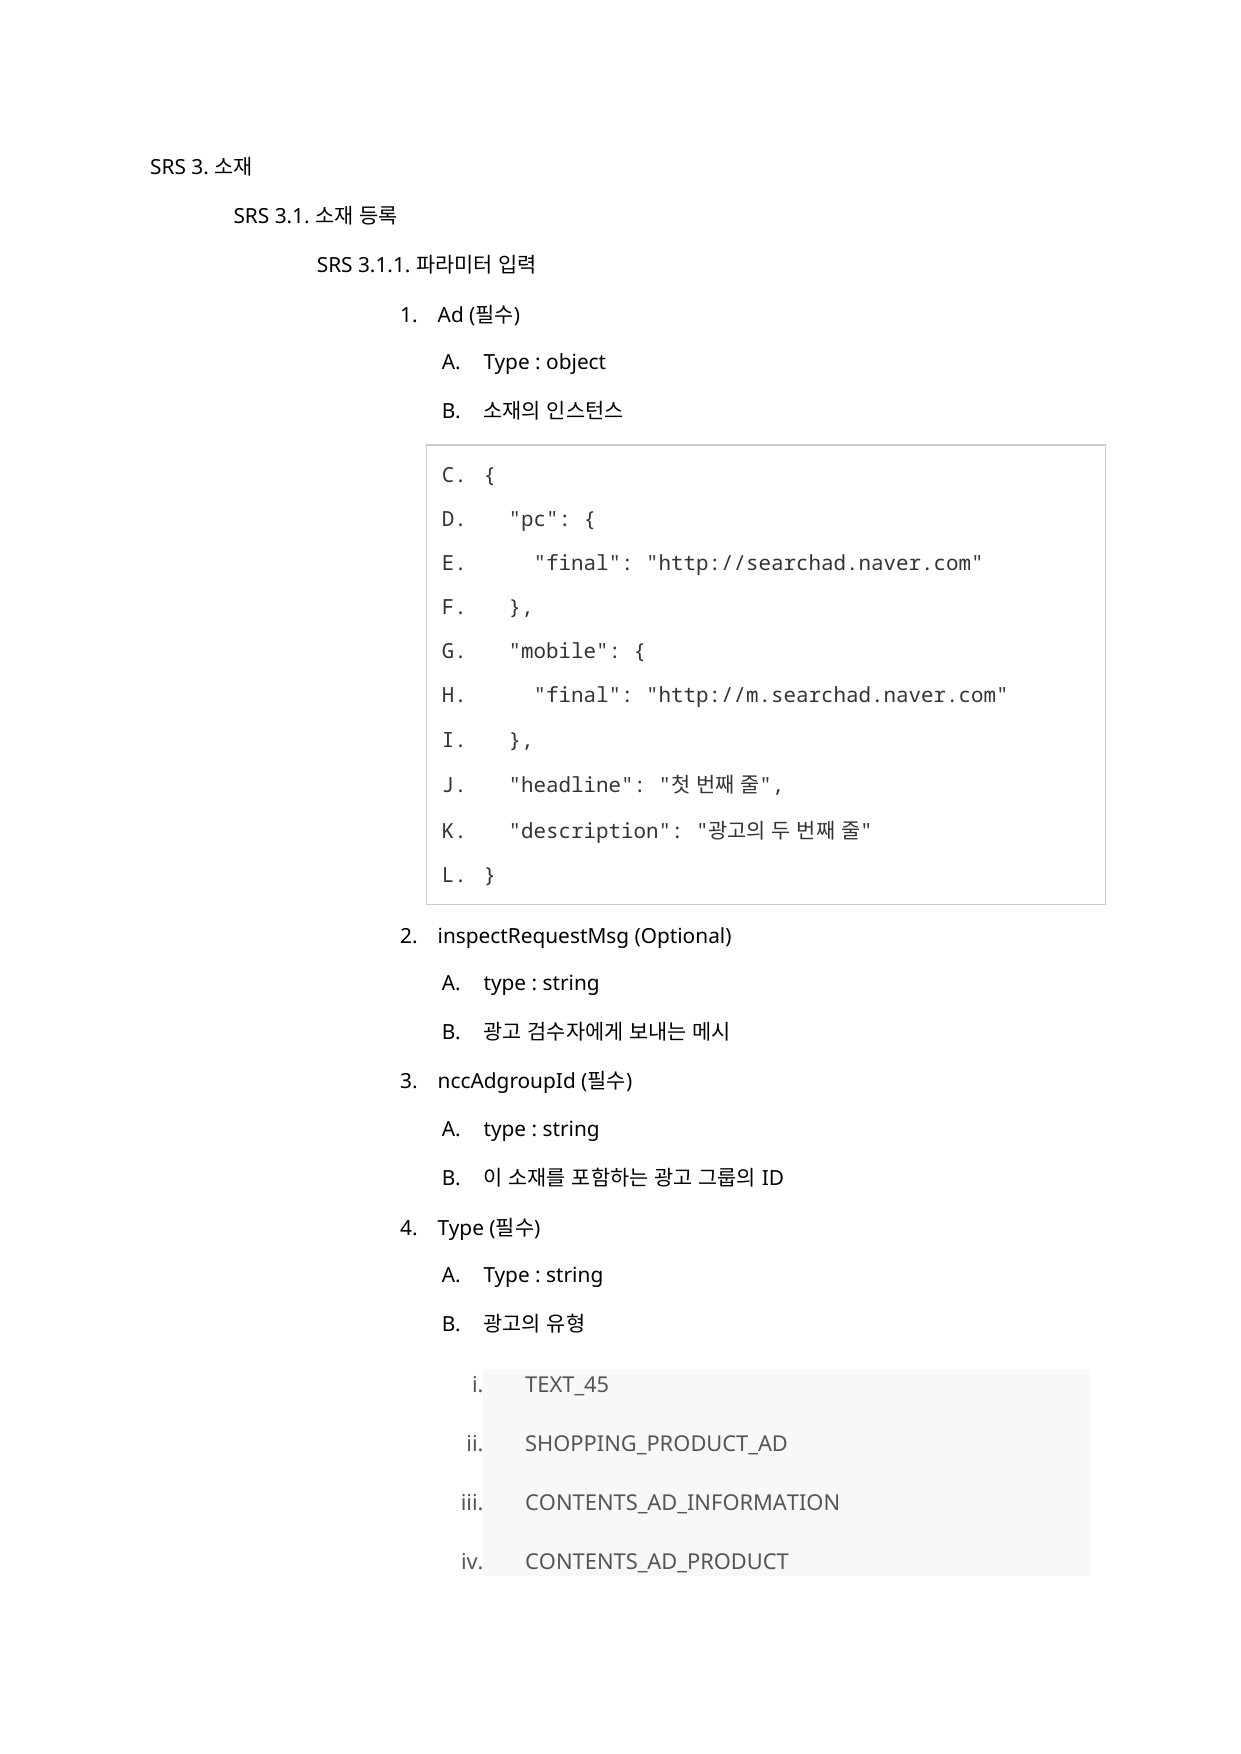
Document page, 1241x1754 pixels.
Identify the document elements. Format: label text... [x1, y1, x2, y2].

list Type : object [442, 347, 1090, 376]
list "headline": "첫 번째 줄", [427, 753, 1105, 798]
list 소재의 인스턴스 [442, 395, 1090, 425]
list Type (필수) [400, 1211, 1090, 1241]
list "pc": { [427, 488, 1105, 532]
text SRS 3.1. 소재 등록 [150, 199, 1090, 230]
list }, [427, 576, 1105, 620]
list CONTENTS_AD_PRODUCT [483, 1546, 1090, 1576]
list 광고의 유형 [442, 1307, 1090, 1338]
list Ad (필수) [400, 298, 1090, 328]
list 이 소재를 포함하는 광고 그룹의 ID [442, 1161, 1090, 1192]
text SRS 3.1.1. 파라미터 입력 [150, 249, 1090, 279]
list TEXT_45 [483, 1369, 1090, 1399]
list type : string [442, 1114, 1090, 1143]
list }, [427, 708, 1105, 753]
list CONTENTS_AD_INFORMATION [483, 1487, 1090, 1517]
list "mobile": { [427, 620, 1105, 664]
list inspectRequestMsg (Optional) [400, 921, 1090, 949]
list "final": "http://m.searchad.naver.com" [427, 664, 1105, 708]
list "final": "http://searchad.naver.com" [427, 532, 1105, 576]
list nccAdgroupId (필수) [400, 1065, 1090, 1095]
list { [427, 446, 1105, 488]
text SRS 3. 소재 [150, 150, 1090, 180]
list 광고 검수자에게 보내는 메시 [442, 1015, 1090, 1046]
list type : string [442, 968, 1090, 997]
list "description": "광고의 두 번째 줄" [427, 798, 1105, 844]
list } [427, 844, 1105, 904]
list Type : string [442, 1260, 1090, 1289]
list SHOPPING_PRODUCT_AD [483, 1428, 1090, 1458]
